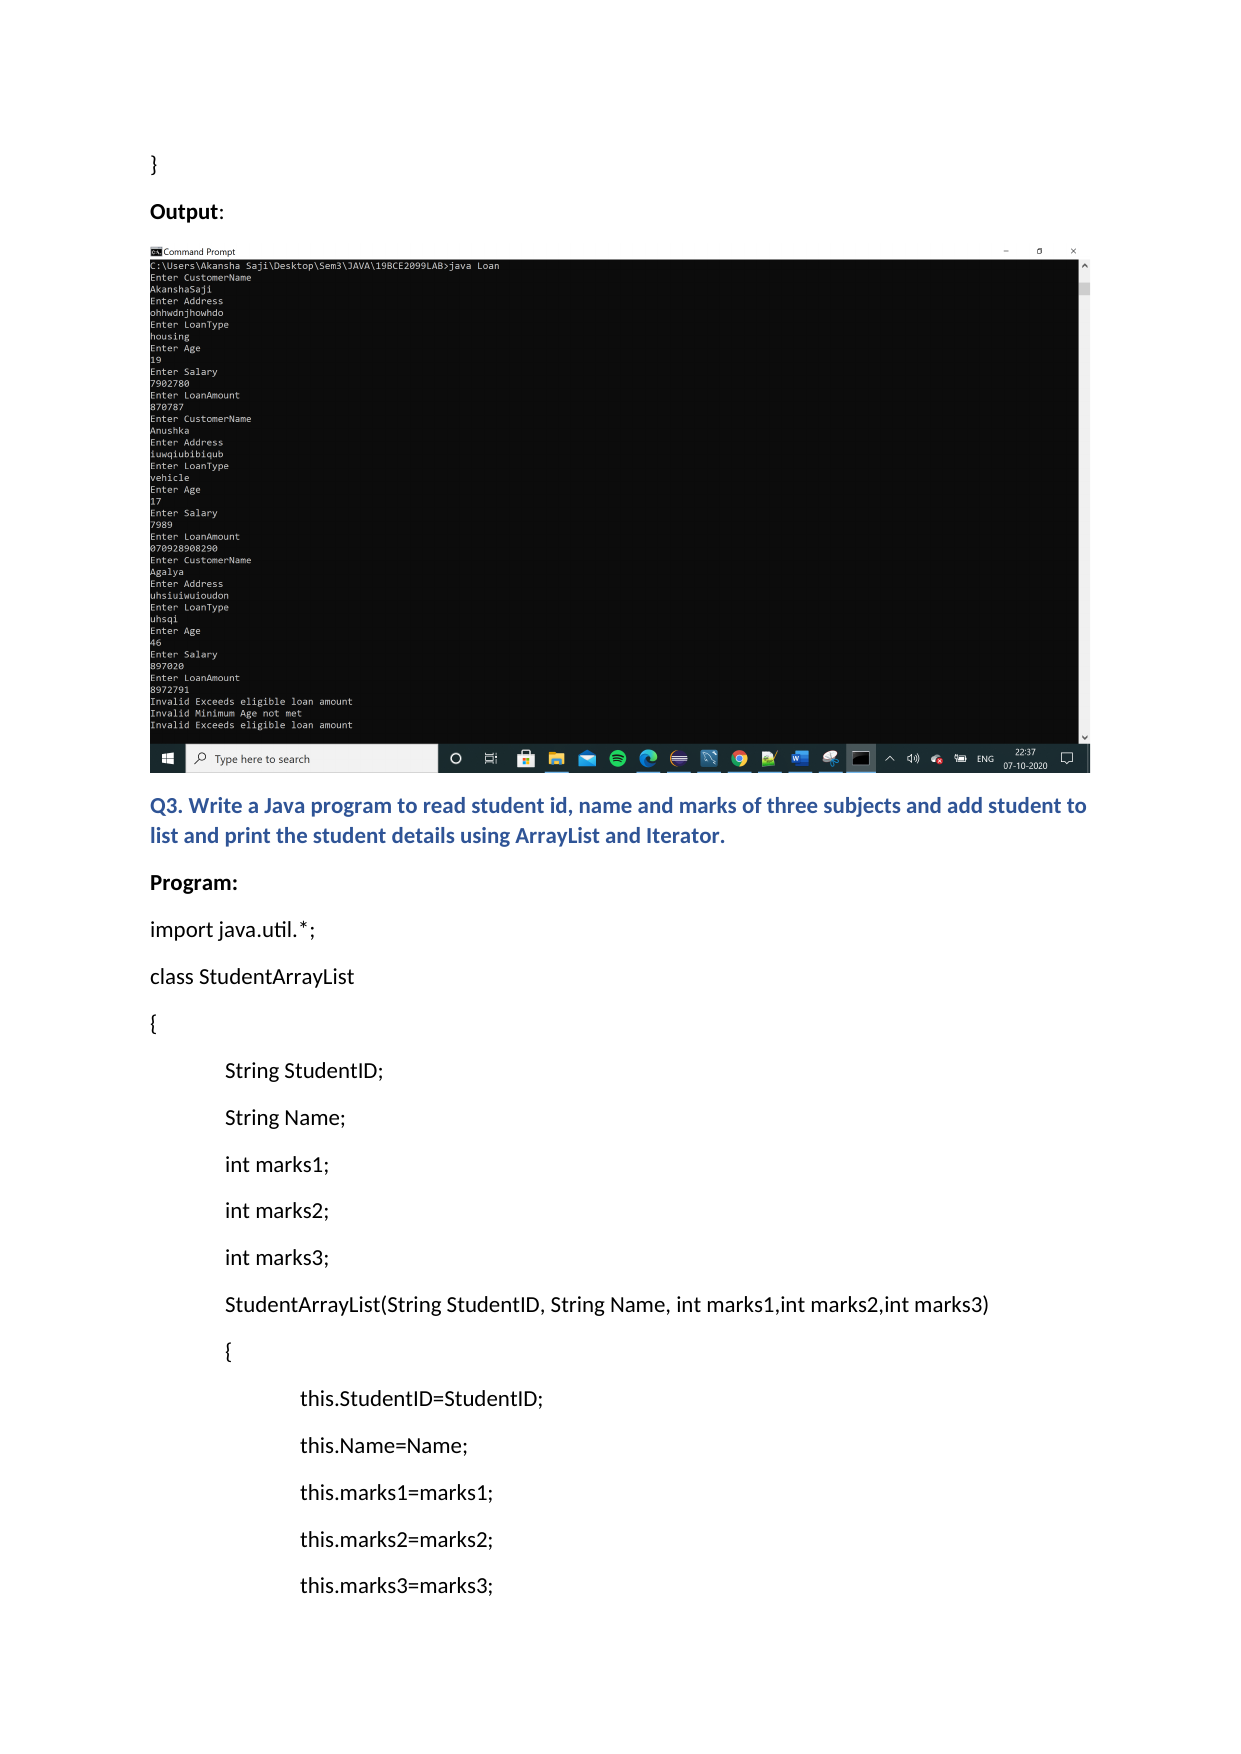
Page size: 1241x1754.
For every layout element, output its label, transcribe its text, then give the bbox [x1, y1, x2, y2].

text this.Name=Name; [150, 1431, 1090, 1459]
text Program: [150, 868, 1090, 897]
text int marks1; [150, 1150, 1090, 1178]
text class StudentArrayList [150, 962, 1090, 990]
text Q3. Write a Java program to read student id, name and marks of three subjects and add student to list and print the student details using ArrayList and Iterator. [150, 791, 1090, 850]
text this.StudentID=StudentID; [150, 1384, 1090, 1412]
text this.marks2=marks2; [150, 1525, 1090, 1553]
picture [150, 243, 1091, 773]
text String StudentID; [150, 1056, 1090, 1084]
text int marks3; [150, 1243, 1090, 1272]
text StudentArrayList(String StudentID, String Name, int marks1,int marks2,int marks3) [150, 1290, 1090, 1318]
text { [150, 1009, 1090, 1037]
text int marks2; [150, 1197, 1090, 1225]
text String Name; [150, 1103, 1090, 1131]
text this.marks3=marks3; [150, 1572, 1090, 1600]
text this.marks1=marks1; [150, 1478, 1090, 1506]
text import java.util.*; [150, 915, 1090, 943]
text { [150, 1337, 1090, 1365]
text } [150, 150, 1090, 178]
text Output: [150, 197, 1090, 225]
